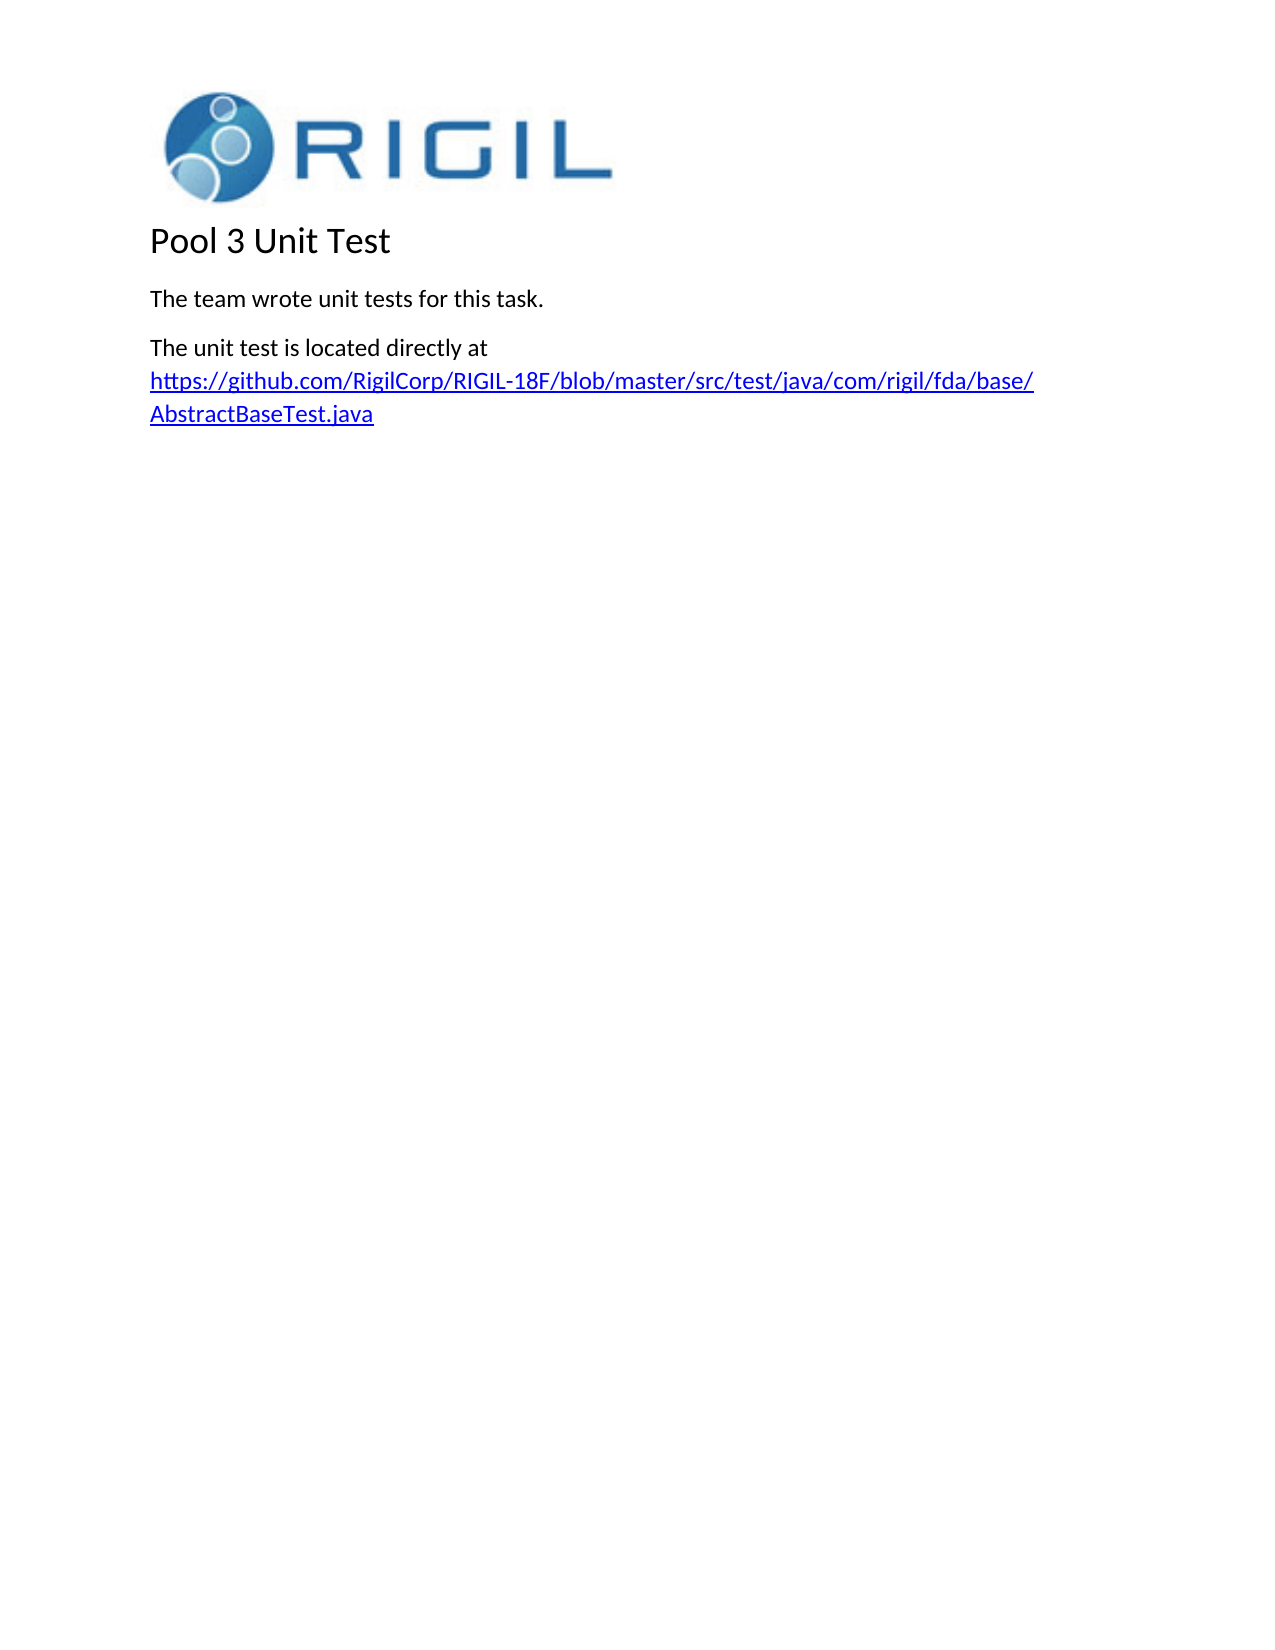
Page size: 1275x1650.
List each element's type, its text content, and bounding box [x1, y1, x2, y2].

text Pool 3 Unit Test [150, 217, 1125, 262]
text The team wrote unit tests for this task. [150, 283, 1125, 313]
picture [150, 75, 671, 217]
text The unit test is located directly at https://github.com/RigilCorp/RIGIL-18F/blob/master/src/test/java/com/rigil/fda/base/AbstractBaseTest.java [150, 332, 1125, 429]
